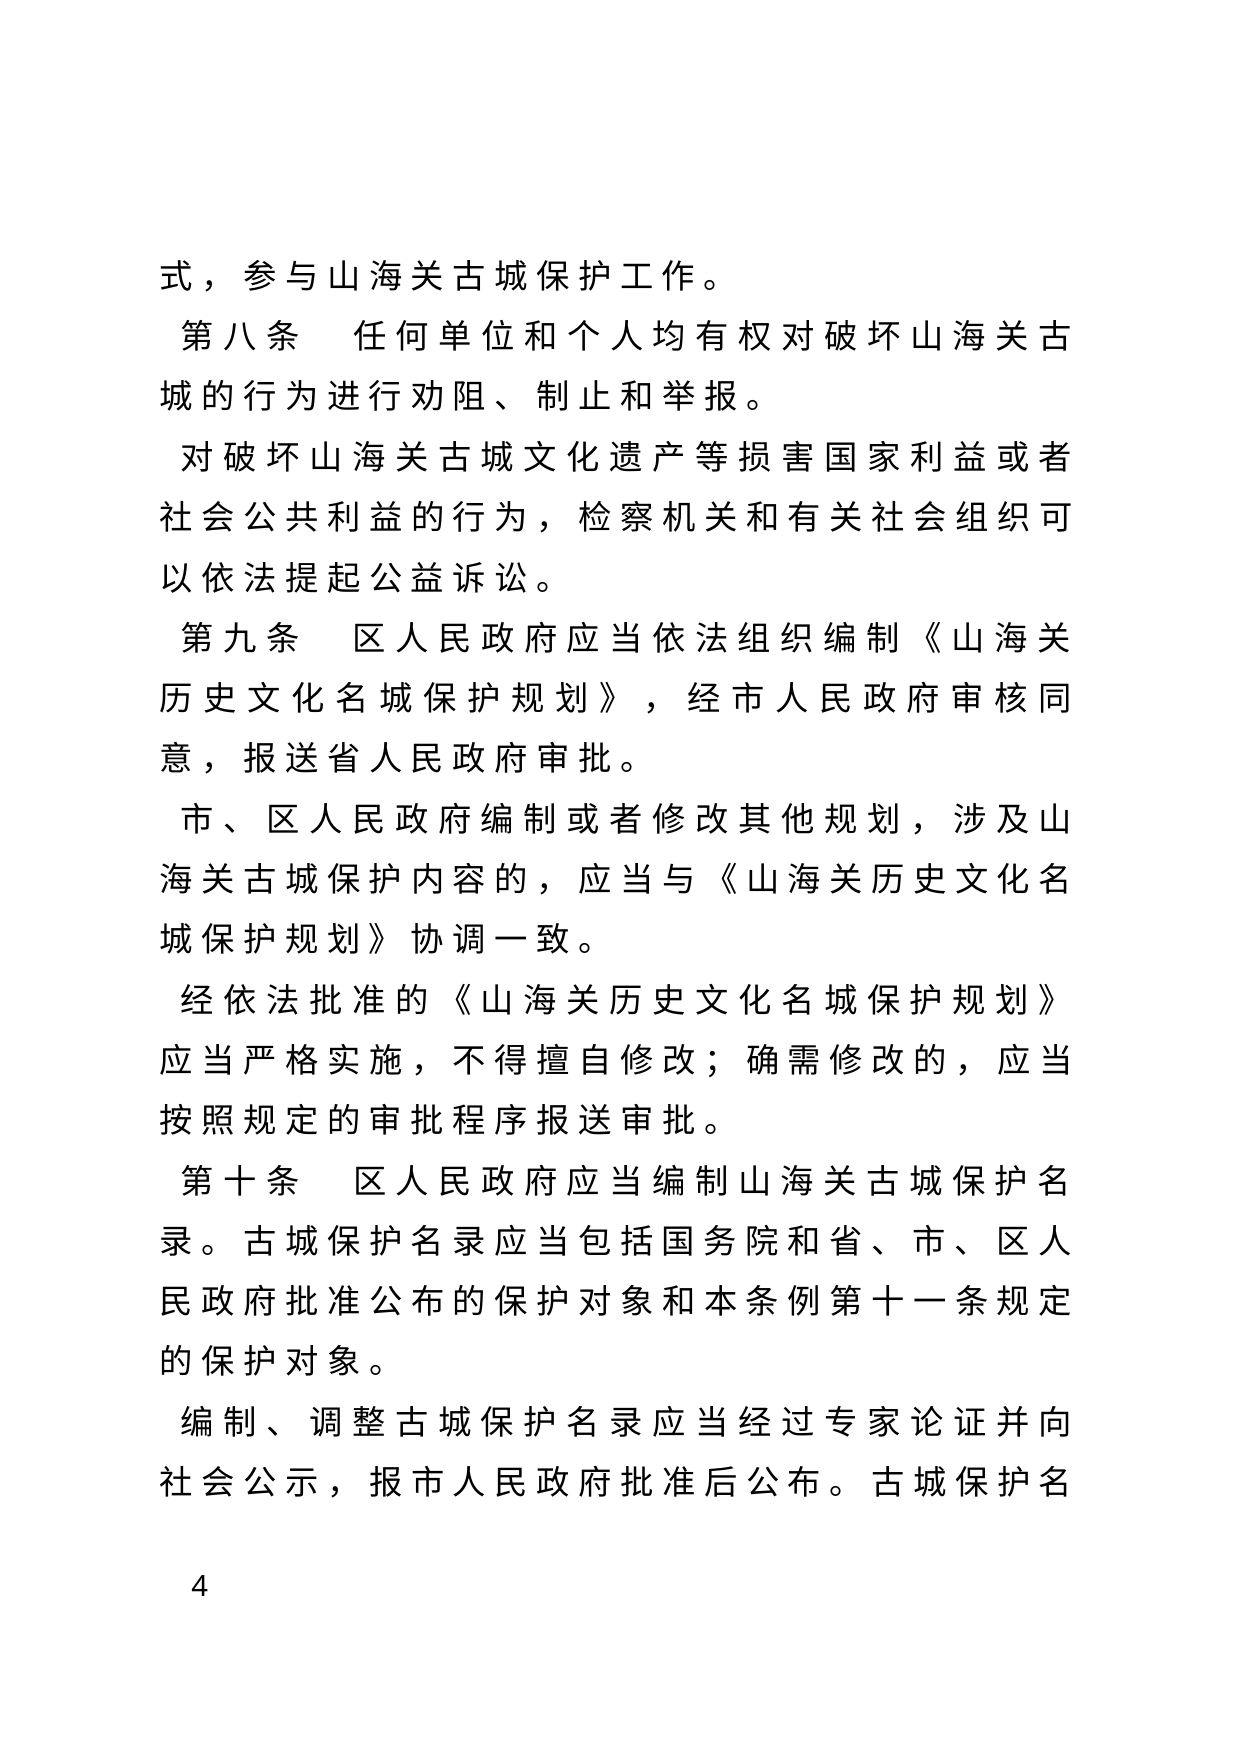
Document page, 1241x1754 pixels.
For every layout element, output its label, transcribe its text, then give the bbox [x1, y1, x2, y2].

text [159, 244, 1081, 304]
text 经依法批准的《山海关历史文化名城保护规划》应当严格实施，不得擅自修改；确需修改的，应当按照规定的审批程序报送审批。 [159, 967, 1081, 1148]
text 市、区人民政府编制或者修改其他规划，涉及山海关古城保护内容的，应当与《山海关历史文化名城保护规划》协调一致。 [159, 786, 1081, 967]
text 第十条 区人民政府应当编制山海关古城保护名录。古城保护名录应当包括国务院和省、市、区人民政府批准公布的保护对象和本条例第十一条规定的保护对象。 [159, 1148, 1081, 1389]
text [159, 1389, 1081, 1510]
text 第九条 区人民政府应当依法组织编制《山海关历史文化名城保护规划》，经市人民政府审核同意，报送省人民政府审批。 [159, 606, 1081, 786]
text 对破坏山海关古城文化遗产等损害国家利益或者社会公共利益的行为，检察机关和有关社会组织可以依法提起公益诉讼。 [159, 424, 1081, 606]
text 第八条 任何单位和个人均有权对破坏山海关古城的行为进行劝阻、制止和举报。 [159, 304, 1081, 424]
